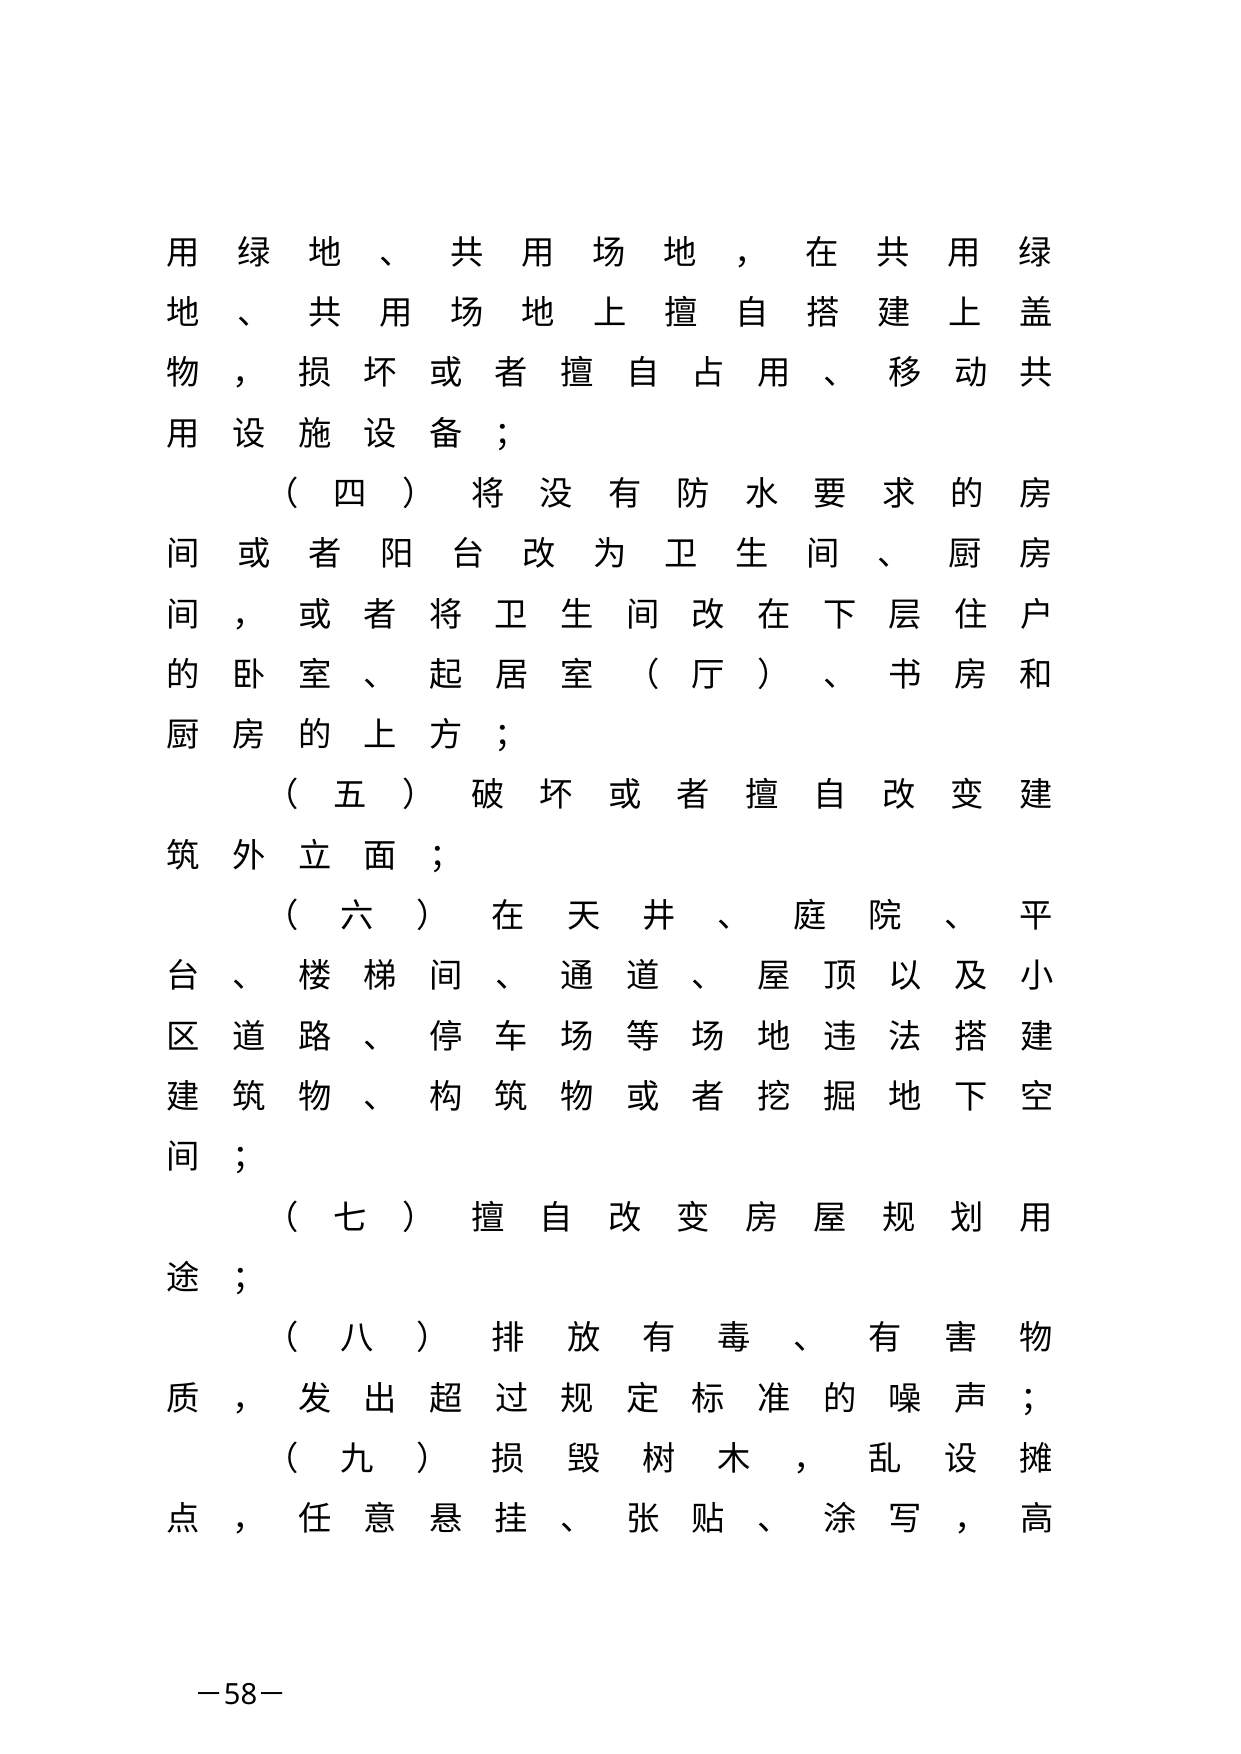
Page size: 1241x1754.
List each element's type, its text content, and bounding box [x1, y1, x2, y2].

text （八）排放有毒、有害物质，发出超过规定标准的噪声； [167, 1305, 1085, 1426]
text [167, 1426, 1085, 1546]
text （四）将没有防水要求的房间或者阳台改为卫生间、厨房间，或者将卫生间改在下层住户的卧室、起居室（厅）、书房和厨房的上方； [167, 461, 1085, 762]
text （五）破坏或者擅自改变建筑外立面； [167, 762, 1085, 883]
text （七）擅自改变房屋规划用途； [167, 1184, 1085, 1305]
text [167, 219, 1085, 461]
text （六）在天井、庭院、平台、楼梯间、通道、屋顶以及小区道路、停车场等场地违法搭建建筑物、构筑物或者挖掘地下空间； [167, 883, 1085, 1184]
